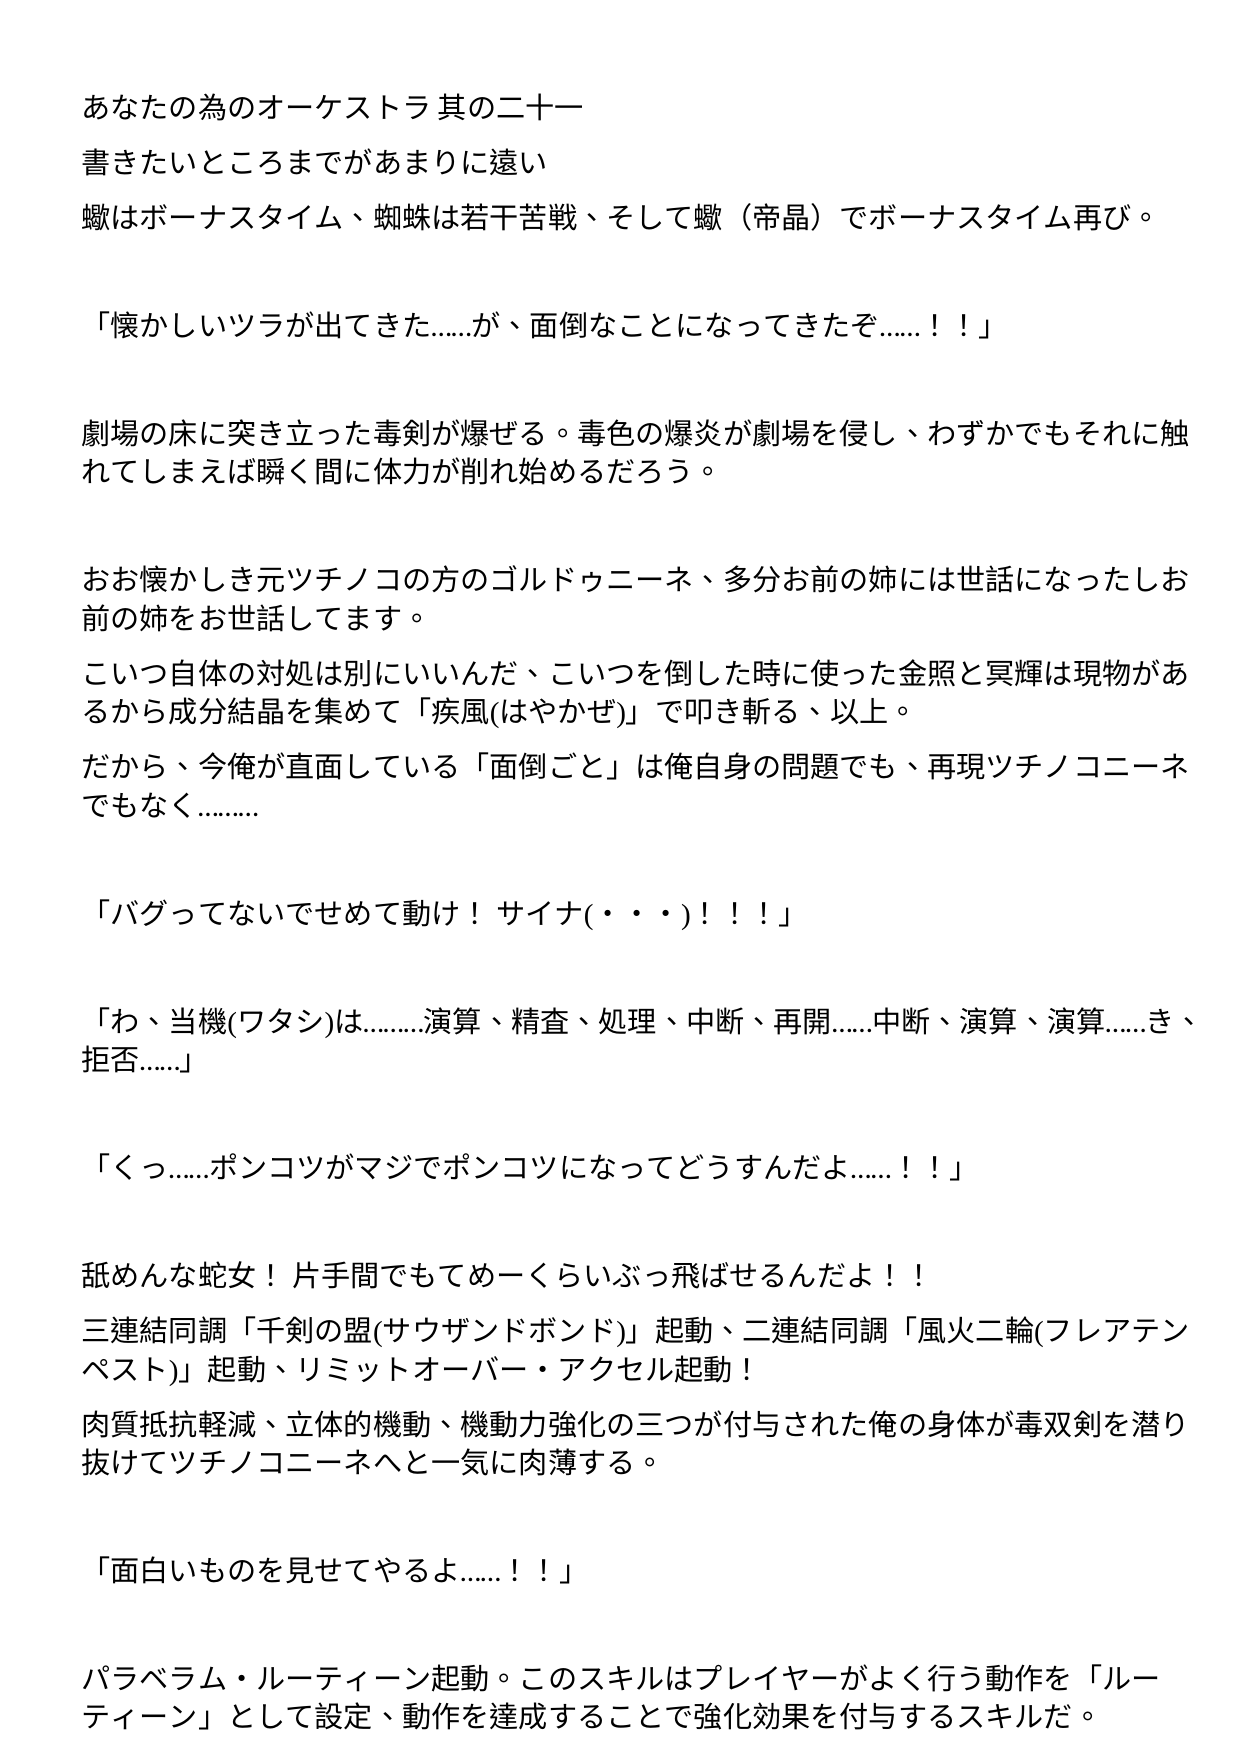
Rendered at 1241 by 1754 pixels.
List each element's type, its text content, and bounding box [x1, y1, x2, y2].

text だから、今俺が直面している「面倒ごと」は俺自身の問題でも、再現ツチノコニーネでもなく……… [81, 749, 1215, 823]
text 舐めんな蛇女！ 片手間でもてめーくらいぶっ飛ばせるんだよ！！ [81, 1258, 1215, 1294]
text 「バグってないでせめて動け！ サイナ(・・・)！！！」 [81, 896, 1215, 931]
text 劇場の床に突き立った毒剣が爆ぜる。毒色の爆炎が劇場を侵し、わずかでもそれに触れてしまえば瞬く間に体力が削れ始めるだろう。 [81, 416, 1215, 490]
text 「面白いものを見せてやるよ……！！」 [81, 1553, 1215, 1589]
text 書きたいところまでがあまりに遠い [81, 145, 1215, 181]
text 「くっ……ポンコツがマジでポンコツになってどうすんだよ……！！」 [81, 1150, 1215, 1186]
text 「わ、当機(ワタシ)は………演算、精査、処理、中断、再開……中断、演算、演算……き、拒否……」 [81, 1004, 1215, 1078]
text あなたの為のオーケストラ 其の二十一 [81, 90, 1215, 126]
text 蠍はボーナスタイム、蜘蛛は若干苦戦、そして蠍（帝晶）でボーナスタイム再び。 [81, 200, 1215, 236]
text おお懐かしき元ツチノコの方のゴルドゥニーネ、多分お前の姉には世話になったしお前の姉をお世話してます。 [81, 562, 1215, 636]
text 三連結同調「千剣の盟(サウザンドボンド)」起動、二連結同調「風火二輪(フレアテンペスト)」起動、リミットオーバー・アクセル起動！ [81, 1313, 1215, 1387]
text パラベラム・ルーティーン起動。このスキルはプレイヤーがよく行う動作を「ルーティーン」として設定、動作を達成することで強化効果を付与するスキルだ。 [81, 1661, 1215, 1735]
text 肉質抵抗軽減、立体的機動、機動力強化の三つが付与された俺の身体が毒双剣を潜り抜けてツチノコニーネへと一気に肉薄する。 [81, 1407, 1215, 1481]
text 「懐かしいツラが出てきた……が、面倒なことになってきたぞ……！！」 [81, 308, 1215, 344]
text こいつ自体の対処は別にいいんだ、こいつを倒した時に使った金照と冥輝は現物があるから成分結晶を集めて「疾風(はやかぜ)」で叩き斬る、以上。 [81, 656, 1215, 730]
